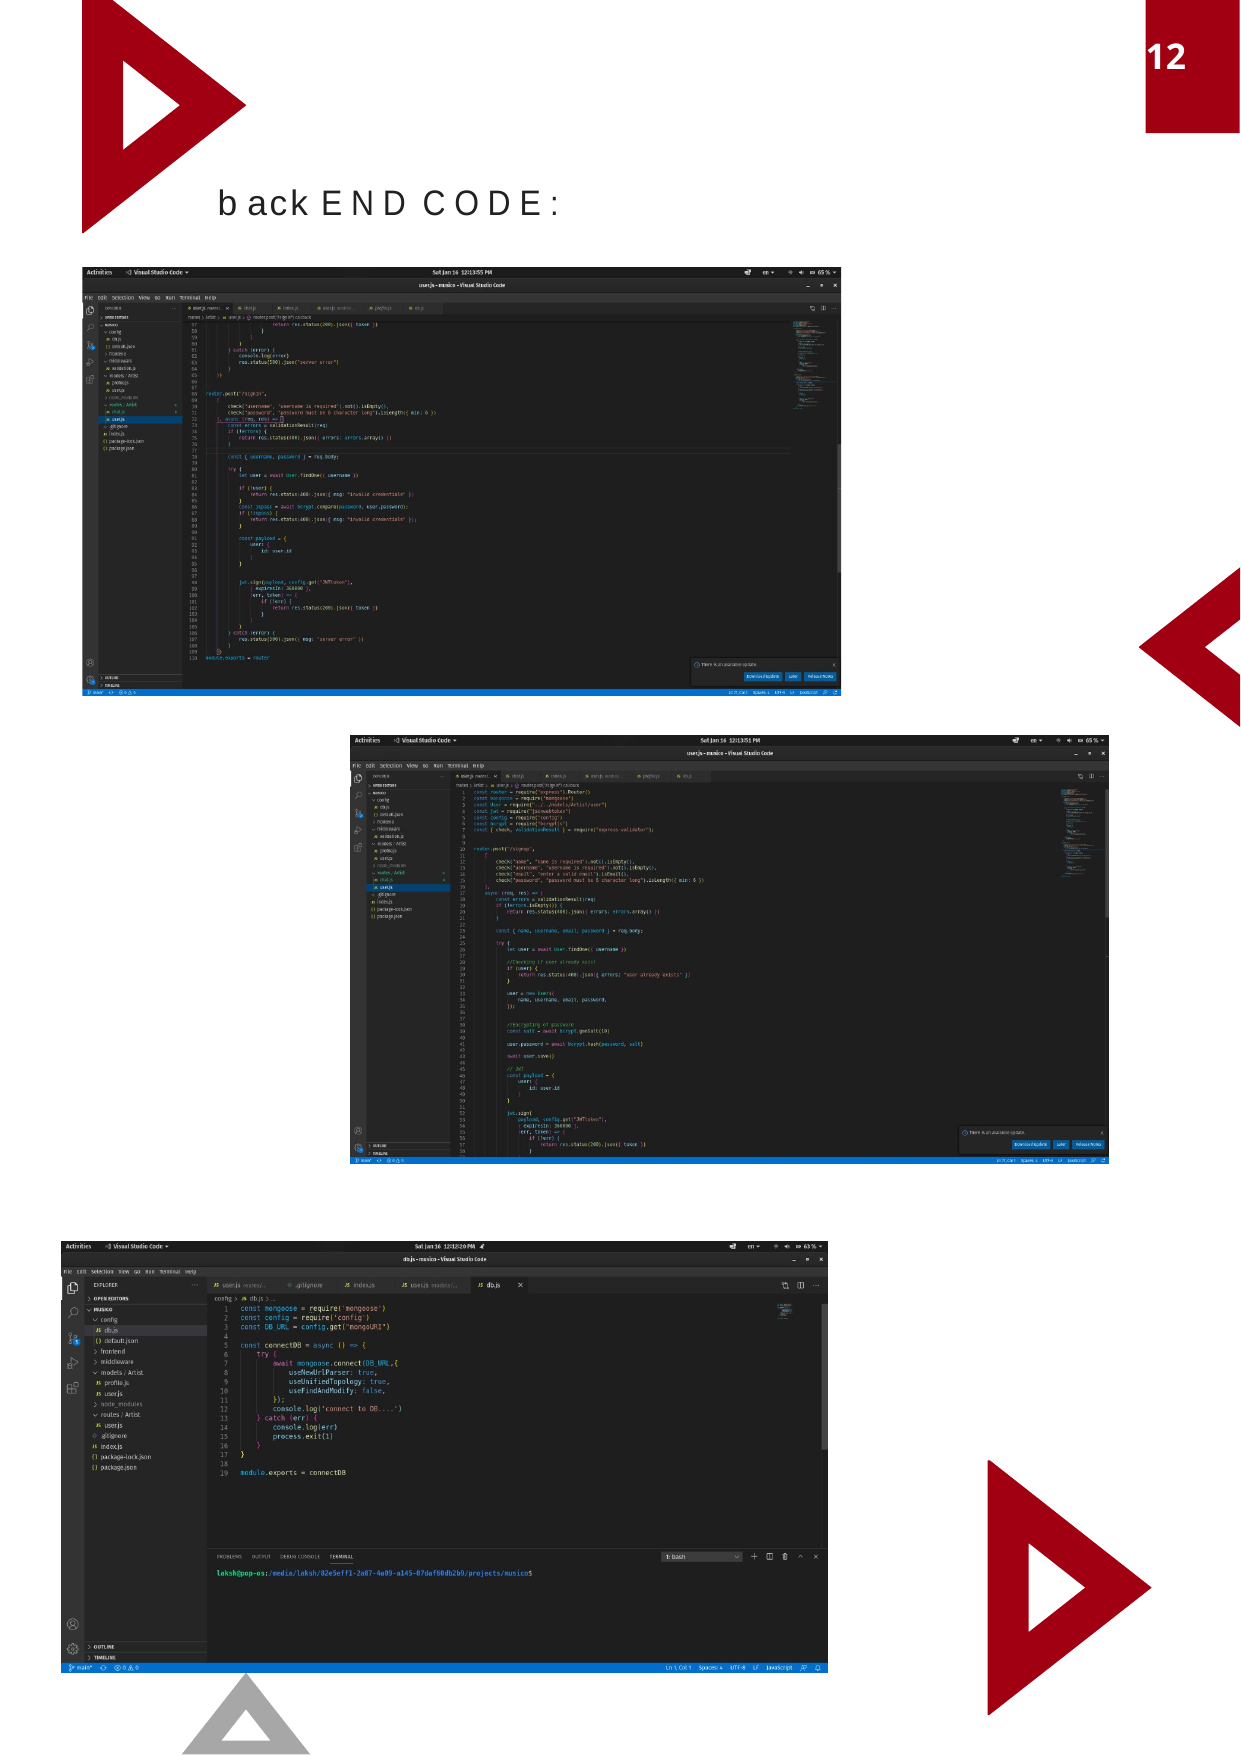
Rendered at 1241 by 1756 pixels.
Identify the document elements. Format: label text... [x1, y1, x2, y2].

picture [61, 1241, 828, 1673]
picture [82, 267, 842, 696]
picture [350, 735, 1109, 1164]
subtitle b ack E N D C O D E : [217, 183, 1207, 223]
